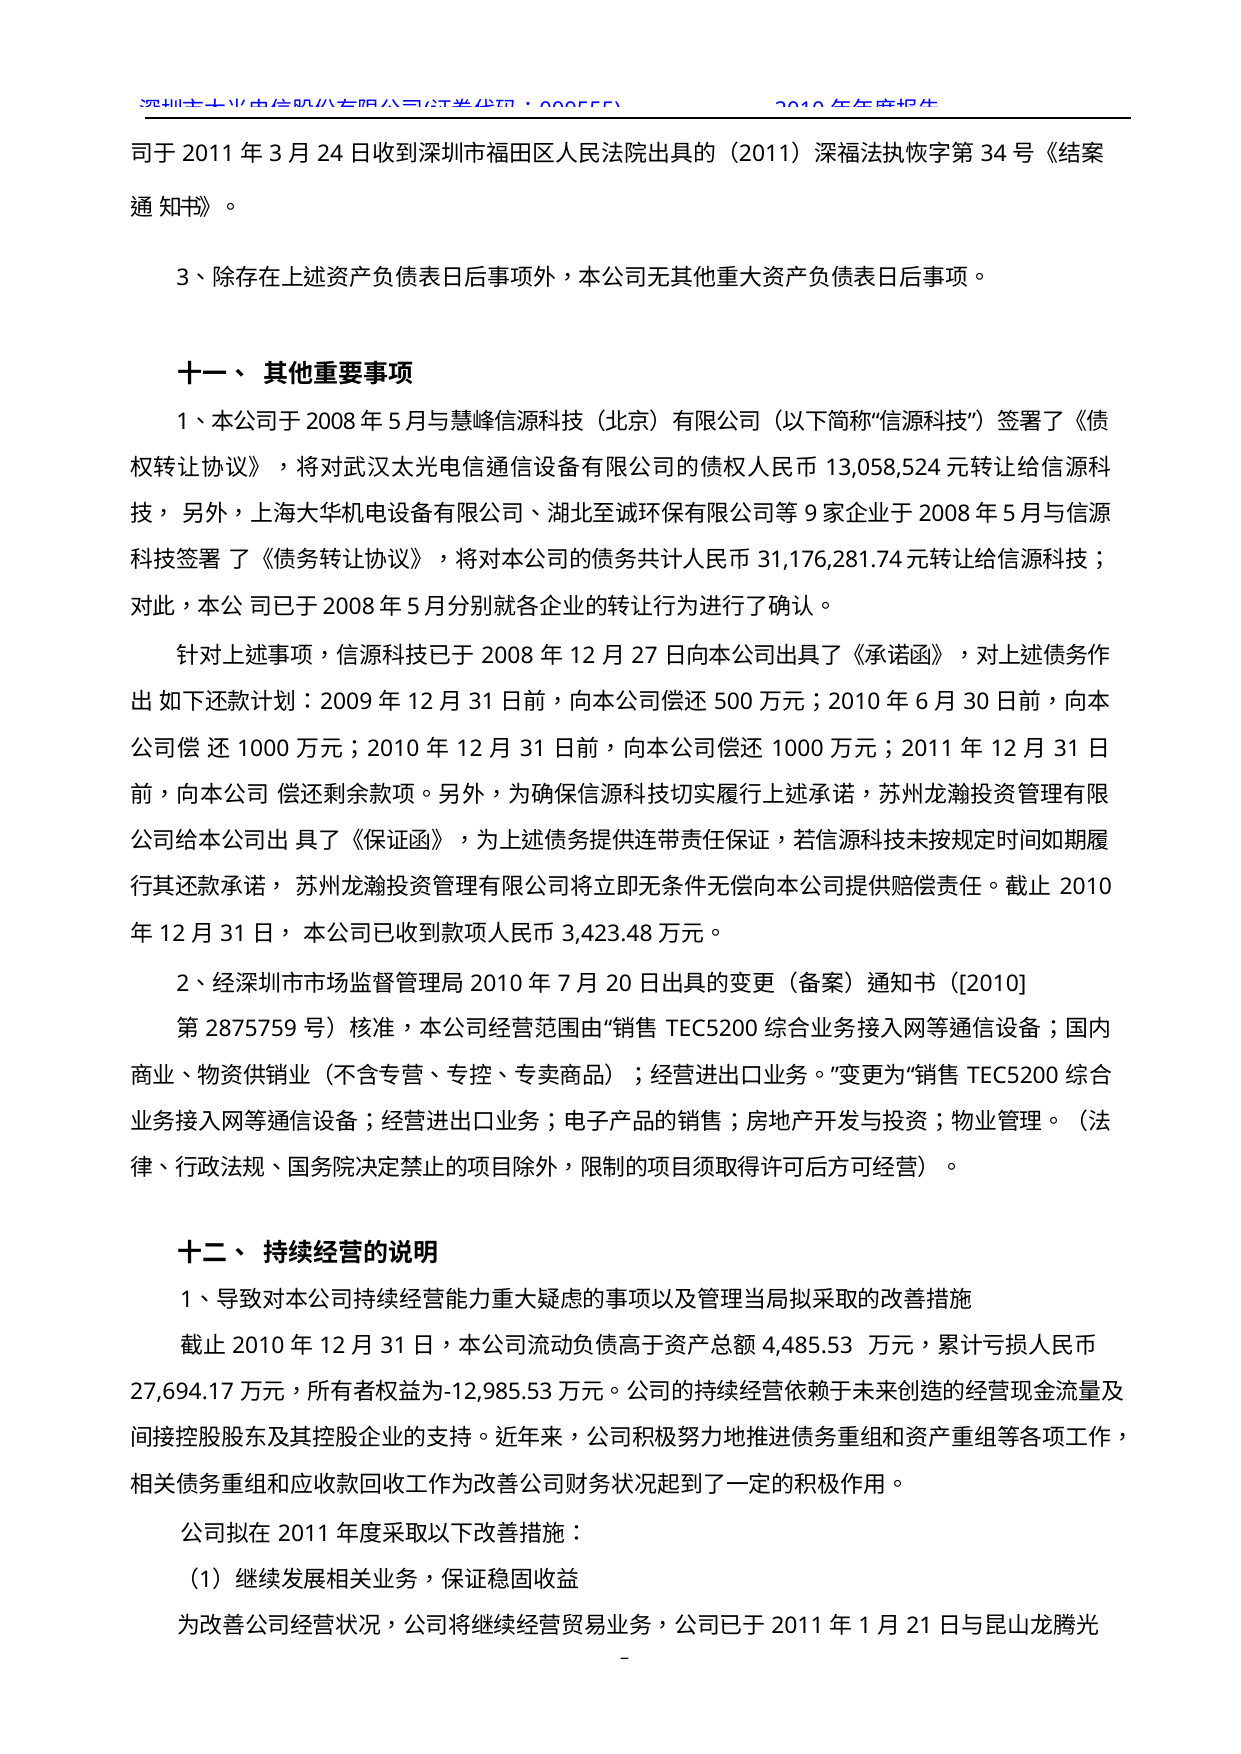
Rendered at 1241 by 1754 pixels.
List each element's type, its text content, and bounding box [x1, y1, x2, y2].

text 3、除存在上述资产负债表日后事项外，本公司无其他重大资产负债表日后事项。 [176, 261, 1151, 292]
text 针对上述事项，信源科技已于 2008 年 12 月 27 日向本公司出具了《承诺函》，对上述债务作出 如下还款计划：2009 年 12 月 31 日前，向本公司偿还 500 万元；2010 年 6 月 30 日前，向本公司偿 还 1000 万元；2010 年 12 月 31 日前，向本公司偿还 1000 万元；2011 年 12 月 31 日前，向本公司 偿还剩余款项。另外，为确保信源科技切实履行上述承诺，苏州龙瀚投资管理有限公司给本公司出 具了《保证函》，为上述债务提供连带责任保证，若信源科技未按规定时间如期履行其还款承诺， 苏州龙瀚投资管理有限公司将立即无条件无偿向本公司提供赔偿责任。截止 2010 年 12 月 31 日， 本公司已收到款项人民币 3,423.48 万元。 [130, 639, 1112, 948]
text 1、本公司于2008年5月与慧峰信源科技（北京）有限公司（以下简称“信源科技”）签署了《债 权转让协议》，将对武汉太光电信通信设备有限公司的债权人民币13,058,524元转让给信源科技， 另外，上海大华机电设备有限公司、湖北至诚环保有限公司等9家企业于2008年5月与信源科技签署 了《债务转让协议》，将对本公司的债务共计人民币31,176,281.74元转让给信源科技；对此，本公 司已于2008年5月分别就各企业的转让行为进行了确认。 [130, 404, 1112, 621]
subtitle 十二、 持续经营的说明 [177, 1235, 1151, 1269]
subtitle 十一、 其他重要事项 [177, 351, 1151, 391]
text 1、导致对本公司持续经营能力重大疑虑的事项以及管理当局拟采取的改善措施 [180, 1283, 1151, 1314]
text 截止 2010 年 12 月 31 日，本公司流动负债高于资产总额 4,485.53 万元，累计亏损人民币 27,694.17 万元，所有者权益为-12,985.53 万元。公司的持续经营依赖于未来创造的经营现金流量及 间接控股股东及其控股企业的支持。近年来，公司积极努力地推进债务重组和资产重组等各项工作， 相关债务重组和应收款回收工作为改善公司财务状况起到了一定的积极作用。 [130, 1329, 1151, 1499]
text 第 2875759 号）核准，本公司经营范围由“销售 TEC5200 综合业务接入网等通信设备；国内 商业、物资供销业（不含专营、专控、专卖商品）；经营进出口业务。”变更为“销售 TEC5200 综合 业务接入网等通信设备；经营进出口业务；电子产品的销售；房地产开发与投资；物业管理。（法 律、行政法规、国务院决定禁止的项目除外，限制的项目须取得许可后方可经营）。 [130, 1012, 1112, 1182]
text 公司拟在 2011 年度采取以下改善措施： [180, 1517, 1151, 1548]
text （1）继续发展相关业务，保证稳固收益 [176, 1563, 1151, 1594]
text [130, 1609, 1113, 1640]
text 2、经深圳市市场监督管理局 2010 年 7 月 20 日出具的变更（备案）通知书（[2010] [176, 967, 1151, 998]
text 司于 2011 年 3 月 24 日收到深圳市福田区人民法院出具的（2011）深福法执恢字第 34 号《结案通 知书》。 [130, 137, 1113, 222]
